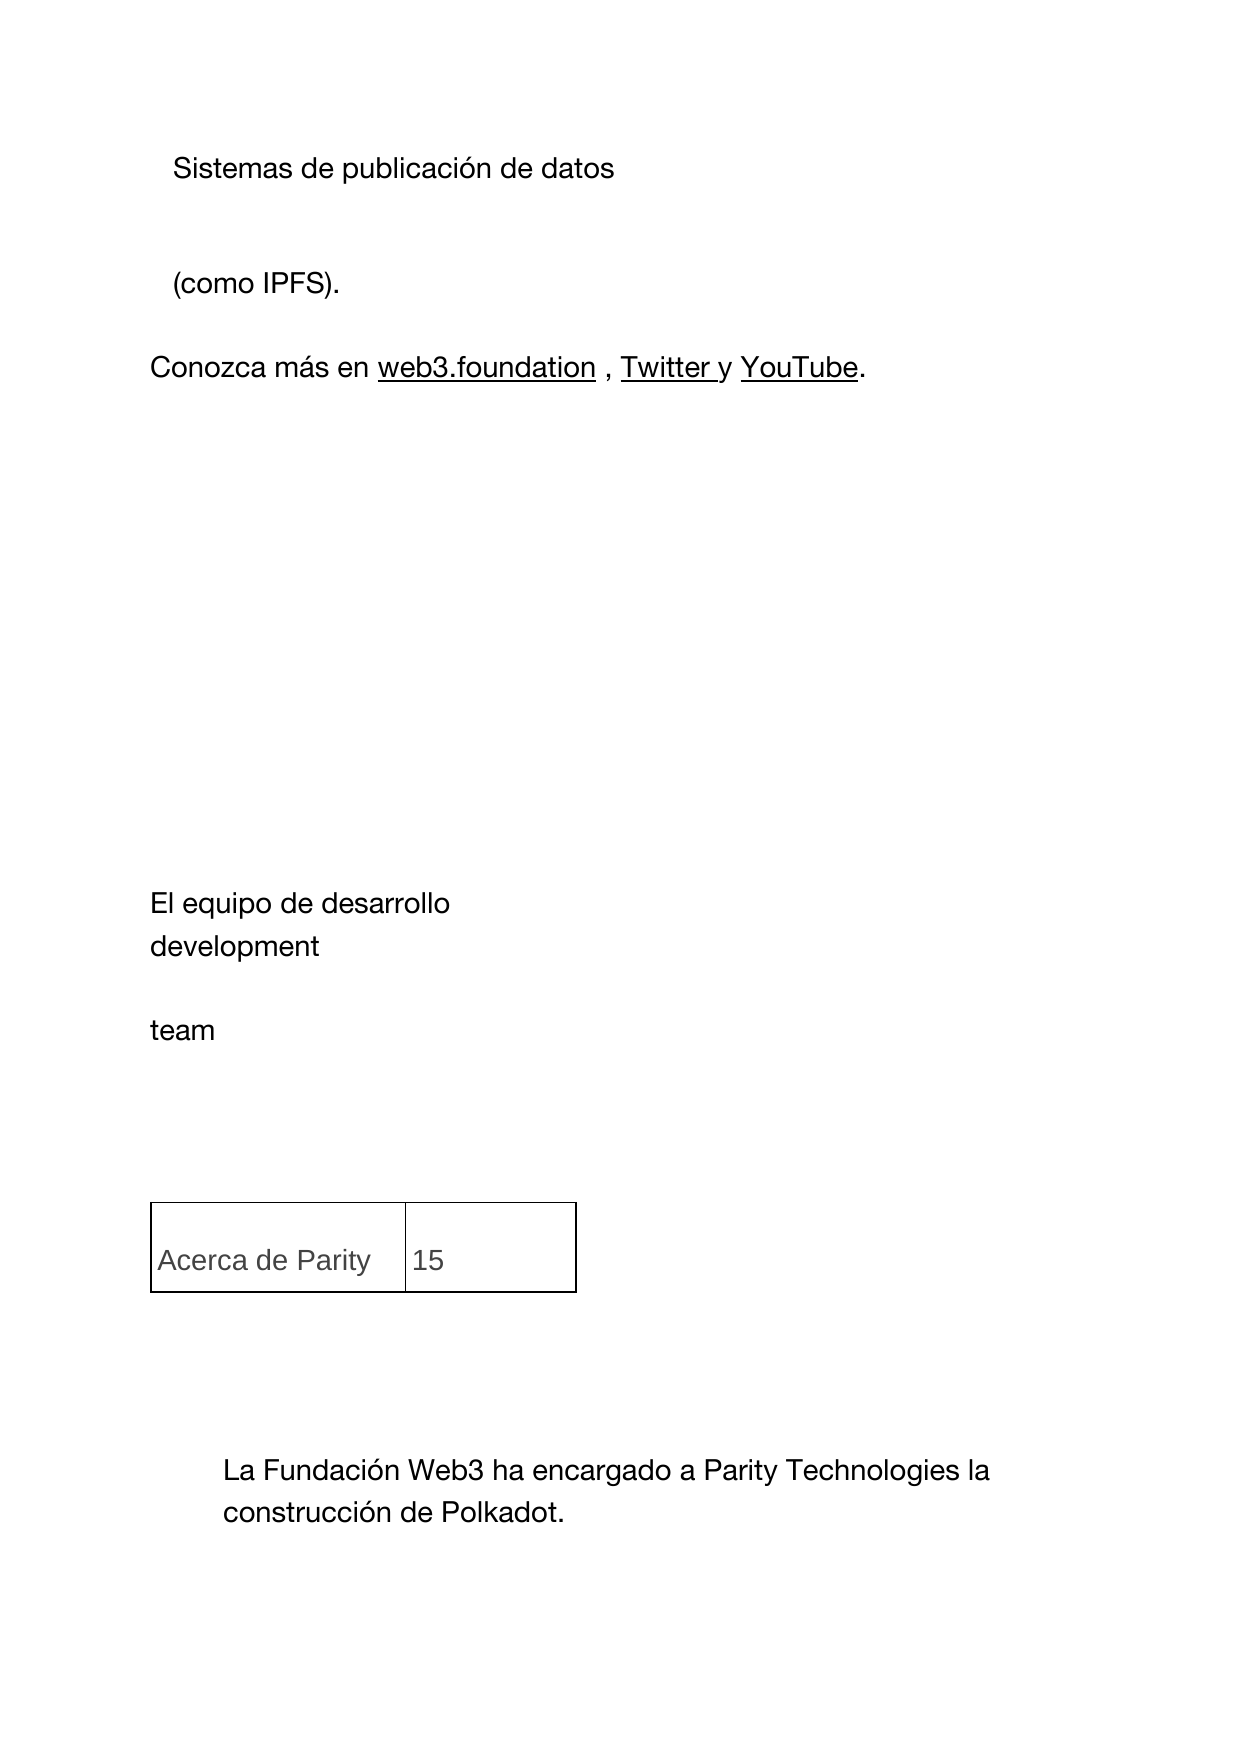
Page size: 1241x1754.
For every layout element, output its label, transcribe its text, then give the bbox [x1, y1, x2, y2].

text El equipo de desarrollo [150, 885, 1090, 922]
table_header 15 [406, 1203, 575, 1291]
text La Fundación Web3 ha encargado a Parity Technologies la construcción de Polkadot. [223, 1452, 1090, 1531]
text Sistemas de publicación de datos [173, 150, 1090, 187]
text Conozca más en web3.foundation , Twitter y YouTube. [150, 349, 1090, 386]
table_header Acerca de Parity [152, 1203, 405, 1291]
text team [150, 1012, 1090, 1049]
text development [150, 928, 1090, 964]
text (como IPFS). [173, 264, 1090, 301]
